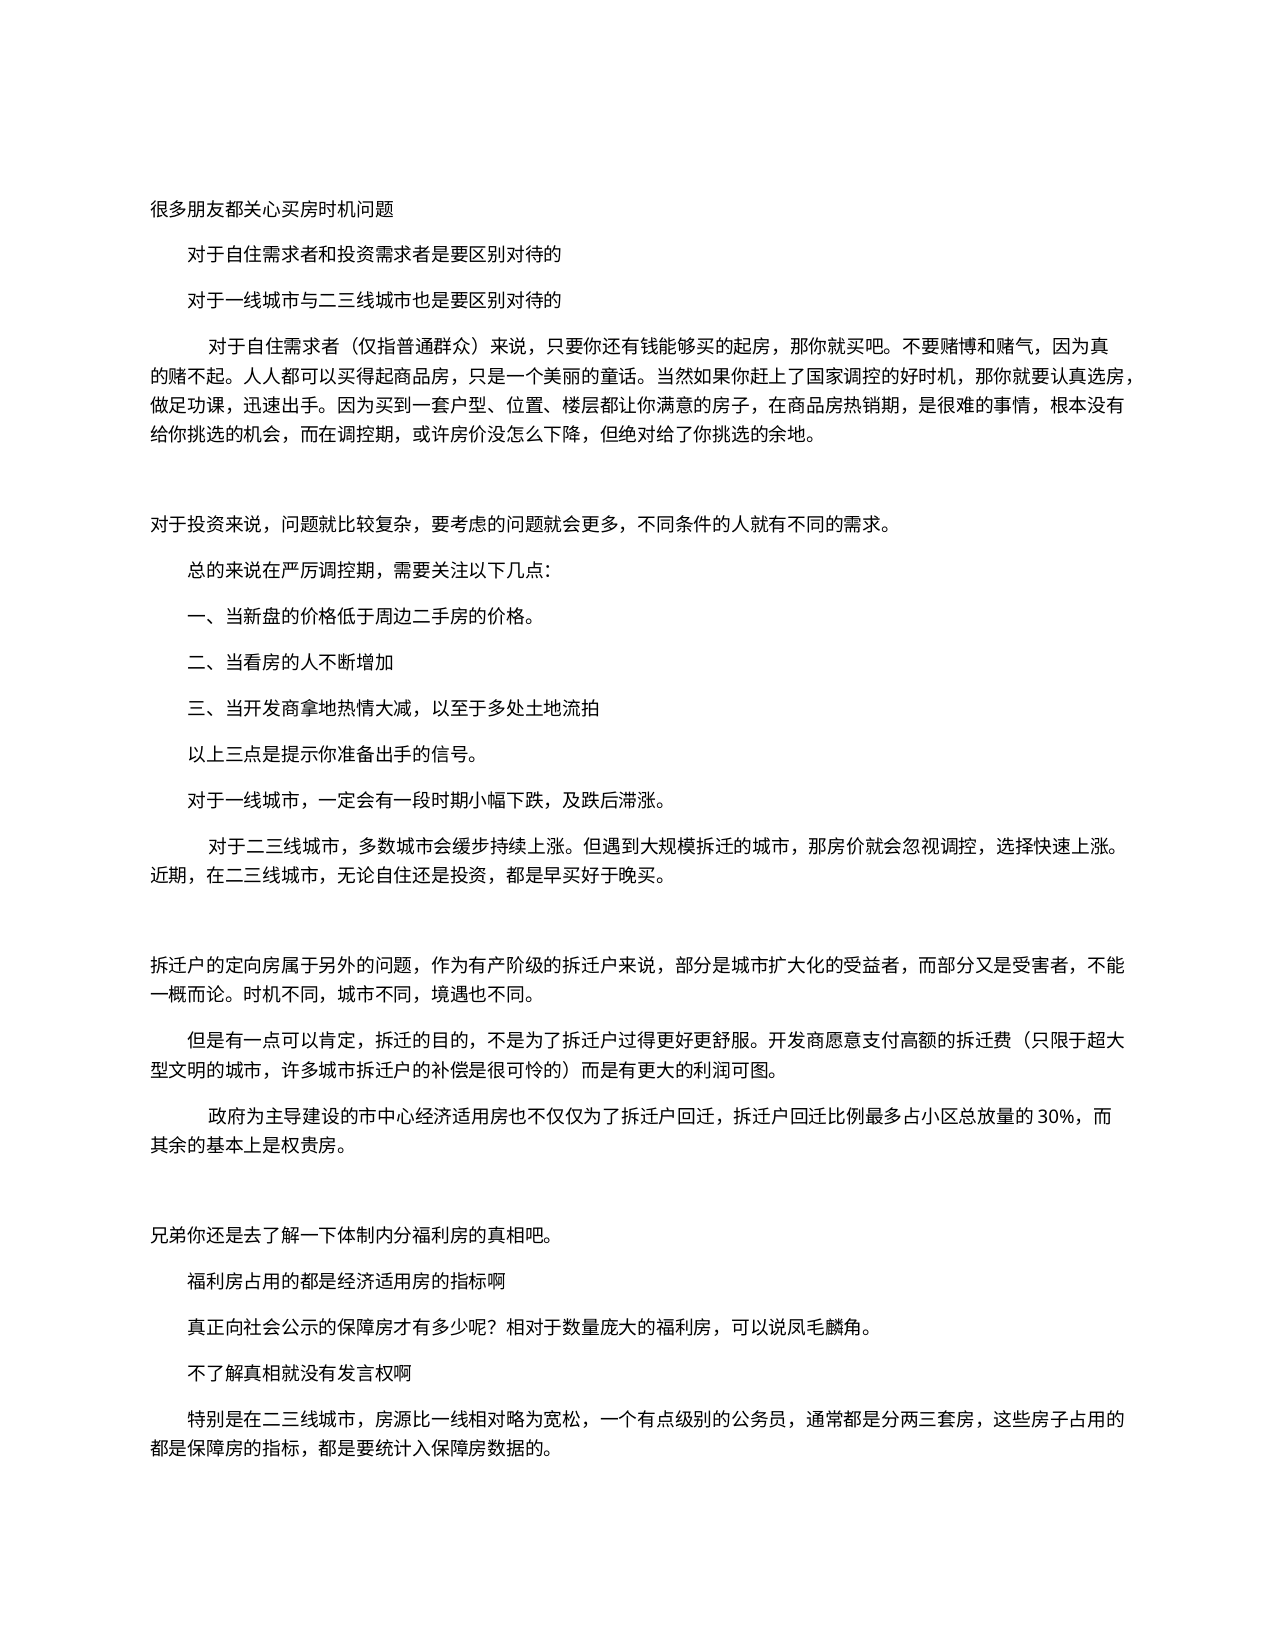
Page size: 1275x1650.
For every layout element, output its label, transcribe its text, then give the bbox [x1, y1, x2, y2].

text 但是有一点可以肯定，拆迁的目的，不是为了拆迁户过得更好更舒服。开发商愿意支付高额的拆迁费（只限于超大型文明的城市，许多城市拆迁户的补偿是很可怜的）而是有更大的利润可图。 [150, 1026, 1125, 1082]
text 以上三点是提示你准备出手的信号。 [150, 739, 1125, 767]
text 对于自住需求者和投资需求者是要区别对待的 [150, 240, 1125, 267]
text 对于二三线城市，多数城市会缓步持续上涨。但遇到大规模拆迁的城市，那房价就会忽视调控，选择快速上涨。近期，在二三线城市，无论自住还是投资，都是早买好于晚买。 [150, 831, 1125, 888]
text 拆迁户的定向房属于另外的问题，作为有产阶级的拆迁户来说，部分是城市扩大化的受益者，而部分又是受害者，不能一概而论。时机不同，城市不同，境遇也不同。 [150, 951, 1125, 1007]
text 兄弟你还是去了解一下体制内分福利房的真相吧。 [150, 1221, 1125, 1248]
text 对于一线城市，一定会有一段时期小幅下跌，及跌后滞涨。 [150, 786, 1125, 813]
text 政府为主导建设的市中心经济适用房也不仅仅为了拆迁户回迁，拆迁户回迁比例最多占小区总放量的30%，而其余的基本上是权贵房。 [150, 1101, 1125, 1158]
text 对于投资来说，问题就比较复杂，要考虑的问题就会更多，不同条件的人就有不同的需求。 [150, 510, 1125, 537]
text 一、当新盘的价格低于周边二手房的价格。 [150, 602, 1125, 629]
text 对于一线城市与二三线城市也是要区别对待的 [150, 286, 1125, 313]
text 不了解真相就没有发言权啊 [150, 1358, 1125, 1386]
text 真正向社会公示的保障房才有多少呢？相对于数量庞大的福利房，可以说凤毛麟角。 [150, 1312, 1125, 1340]
text 福利房占用的都是经济适用房的指标啊 [150, 1267, 1125, 1294]
text 总的来说在严厉调控期，需要关注以下几点： [150, 556, 1125, 583]
text 很多朋友都关心买房时机问题 [150, 194, 1125, 221]
text 三、当开发商拿地热情大减，以至于多处土地流拍 [150, 694, 1125, 721]
text 对于自住需求者（仅指普通群众）来说，只要你还有钱能够买的起房，那你就买吧。不要赌博和赌气，因为真的赌不起。人人都可以买得起商品房，只是一个美丽的童话。当然如果你赶上了国家调控的好时机，那你就要认真选房，做足功课，迅速出手。因为买到一套户型、位置、楼层都让你满意的房子，在商品房热销期，是很难的事情，根本没有给你挑选的机会，而在调控期，或许房价没怎么下降，但绝对给了你挑选的余地。 [150, 332, 1125, 447]
text 特别是在二三线城市，房源比一线相对略为宽松，一个有点级别的公务员，通常都是分两三套房，这些房子占用的都是保障房的指标，都是要统计入保障房数据的。 [150, 1404, 1125, 1461]
text 二、当看房的人不断增加 [150, 648, 1125, 675]
